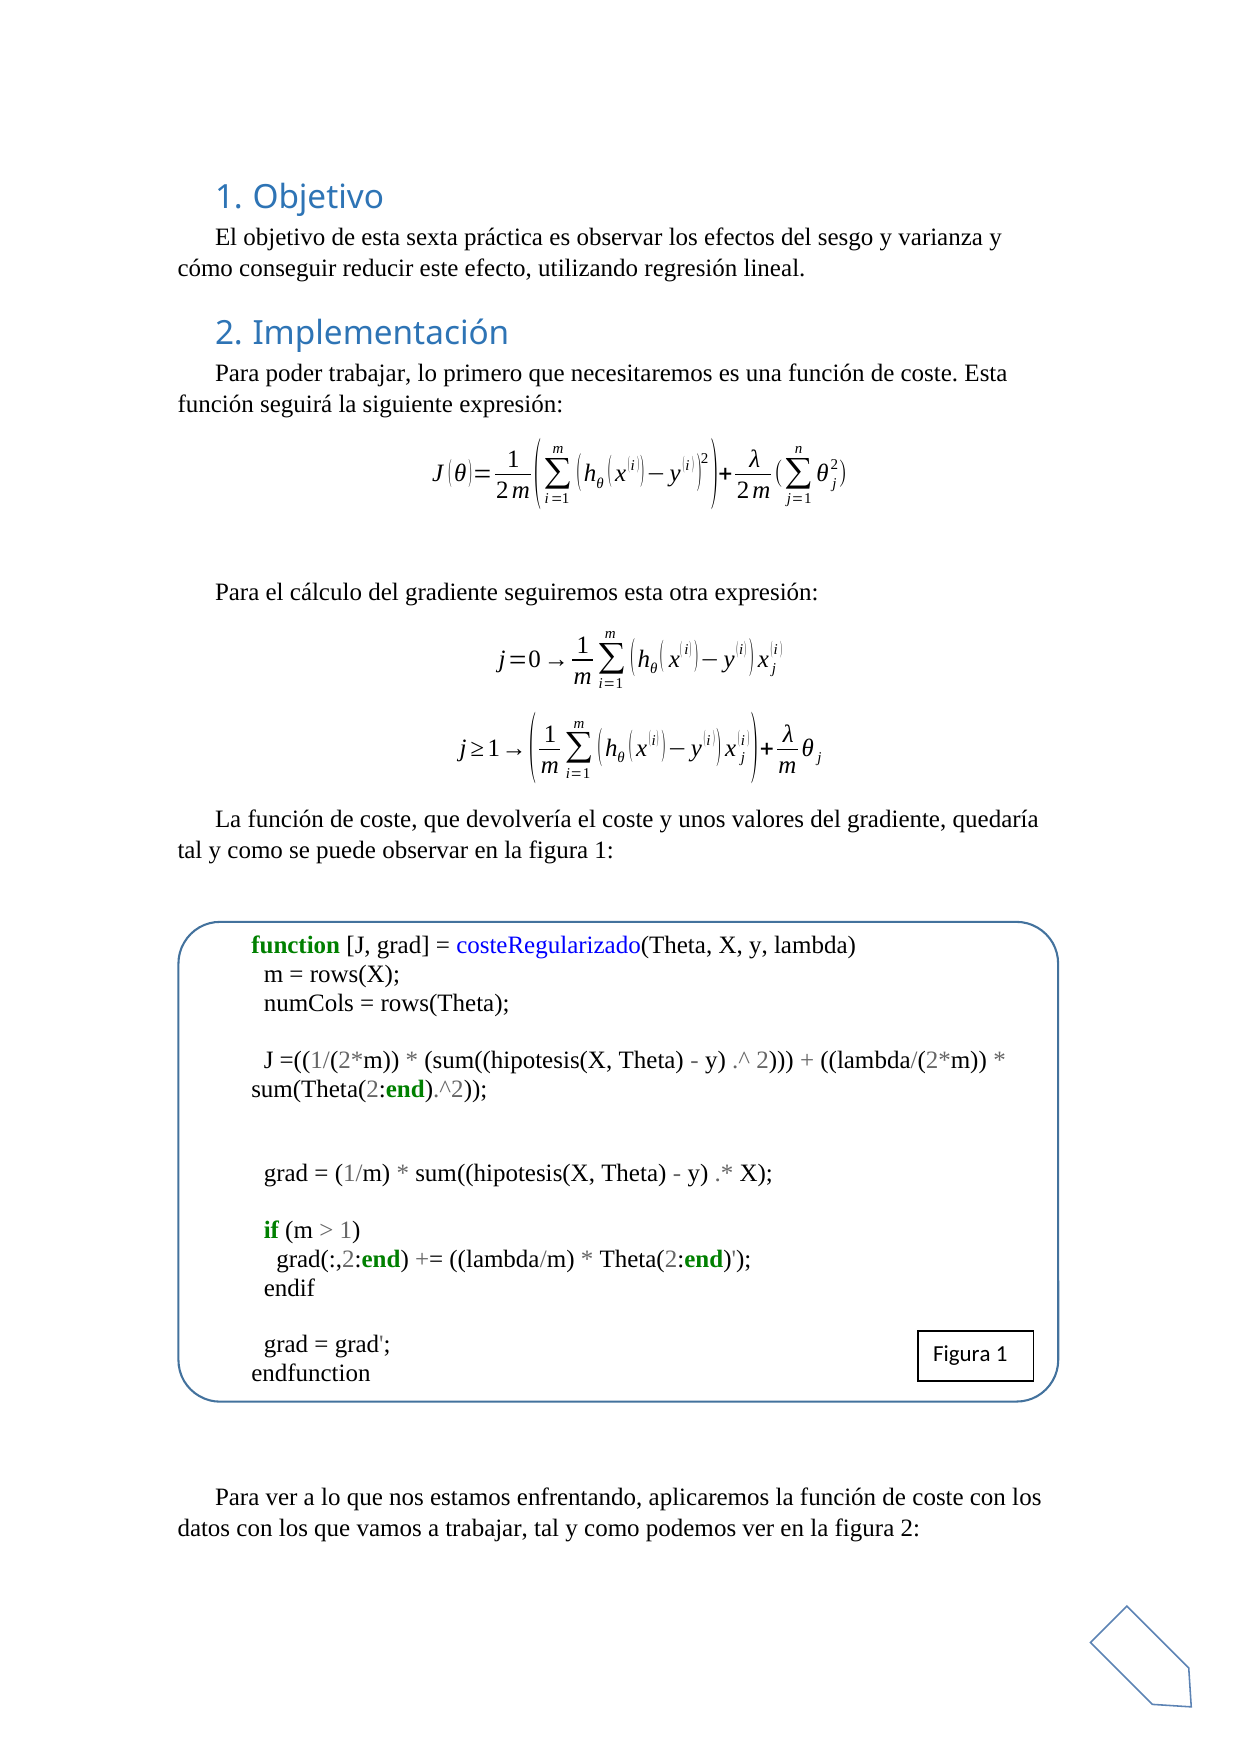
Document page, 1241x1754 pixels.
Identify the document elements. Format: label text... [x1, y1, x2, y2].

text Para ver a lo que nos estamos enfrentando, aplicaremos la función de coste con los datos con los que vamos a trabajar, tal y como podemos ver en la figura 2: [177, 1482, 1063, 1542]
subtitle Implementación [215, 309, 1063, 354]
text endfunction [251, 1358, 1057, 1387]
subtitle Objetivo [215, 173, 1063, 218]
text grad(:,2:end) += ((lambda/m) * Theta(2:end)'); [251, 1244, 1057, 1273]
text if (m > 1) [251, 1215, 1057, 1244]
text function [J, grad] = costeRegularizado(Theta, X, y, lambda) [251, 931, 1056, 959]
text endif [251, 1273, 1057, 1301]
text La función de coste, que devolvería el coste y unos valores del gradiente, quedaría tal y como se puede observar en la figura 1: [177, 804, 1063, 864]
text Para el cálculo del gradiente seguiremos esta otra expresión: [177, 577, 1063, 606]
text grad = grad'; [251, 1329, 1057, 1358]
text grad = (1/m) * sum((hipotesis(X, Theta) - y) .* X); [251, 1158, 1057, 1187]
text numCols = rows(Theta); [251, 988, 1057, 1017]
text m = rows(X); [251, 959, 1057, 988]
text J =((1/(2*m)) * (sum((hipotesis(X, Theta) - y) .^ 2))) + ((lambda/(2*m)) * sum(Theta(2:end).^2)); [251, 1045, 1057, 1102]
text Para poder trabajar, lo primero que necesitaremos es una función de coste. Esta función seguirá la siguiente expresión: [177, 358, 1063, 417]
text El objetivo de esta sexta práctica es observar los efectos del sesgo y varianza y cómo conseguir reducir este efecto, utilizando regresión lineal. [177, 222, 1063, 281]
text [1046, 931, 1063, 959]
